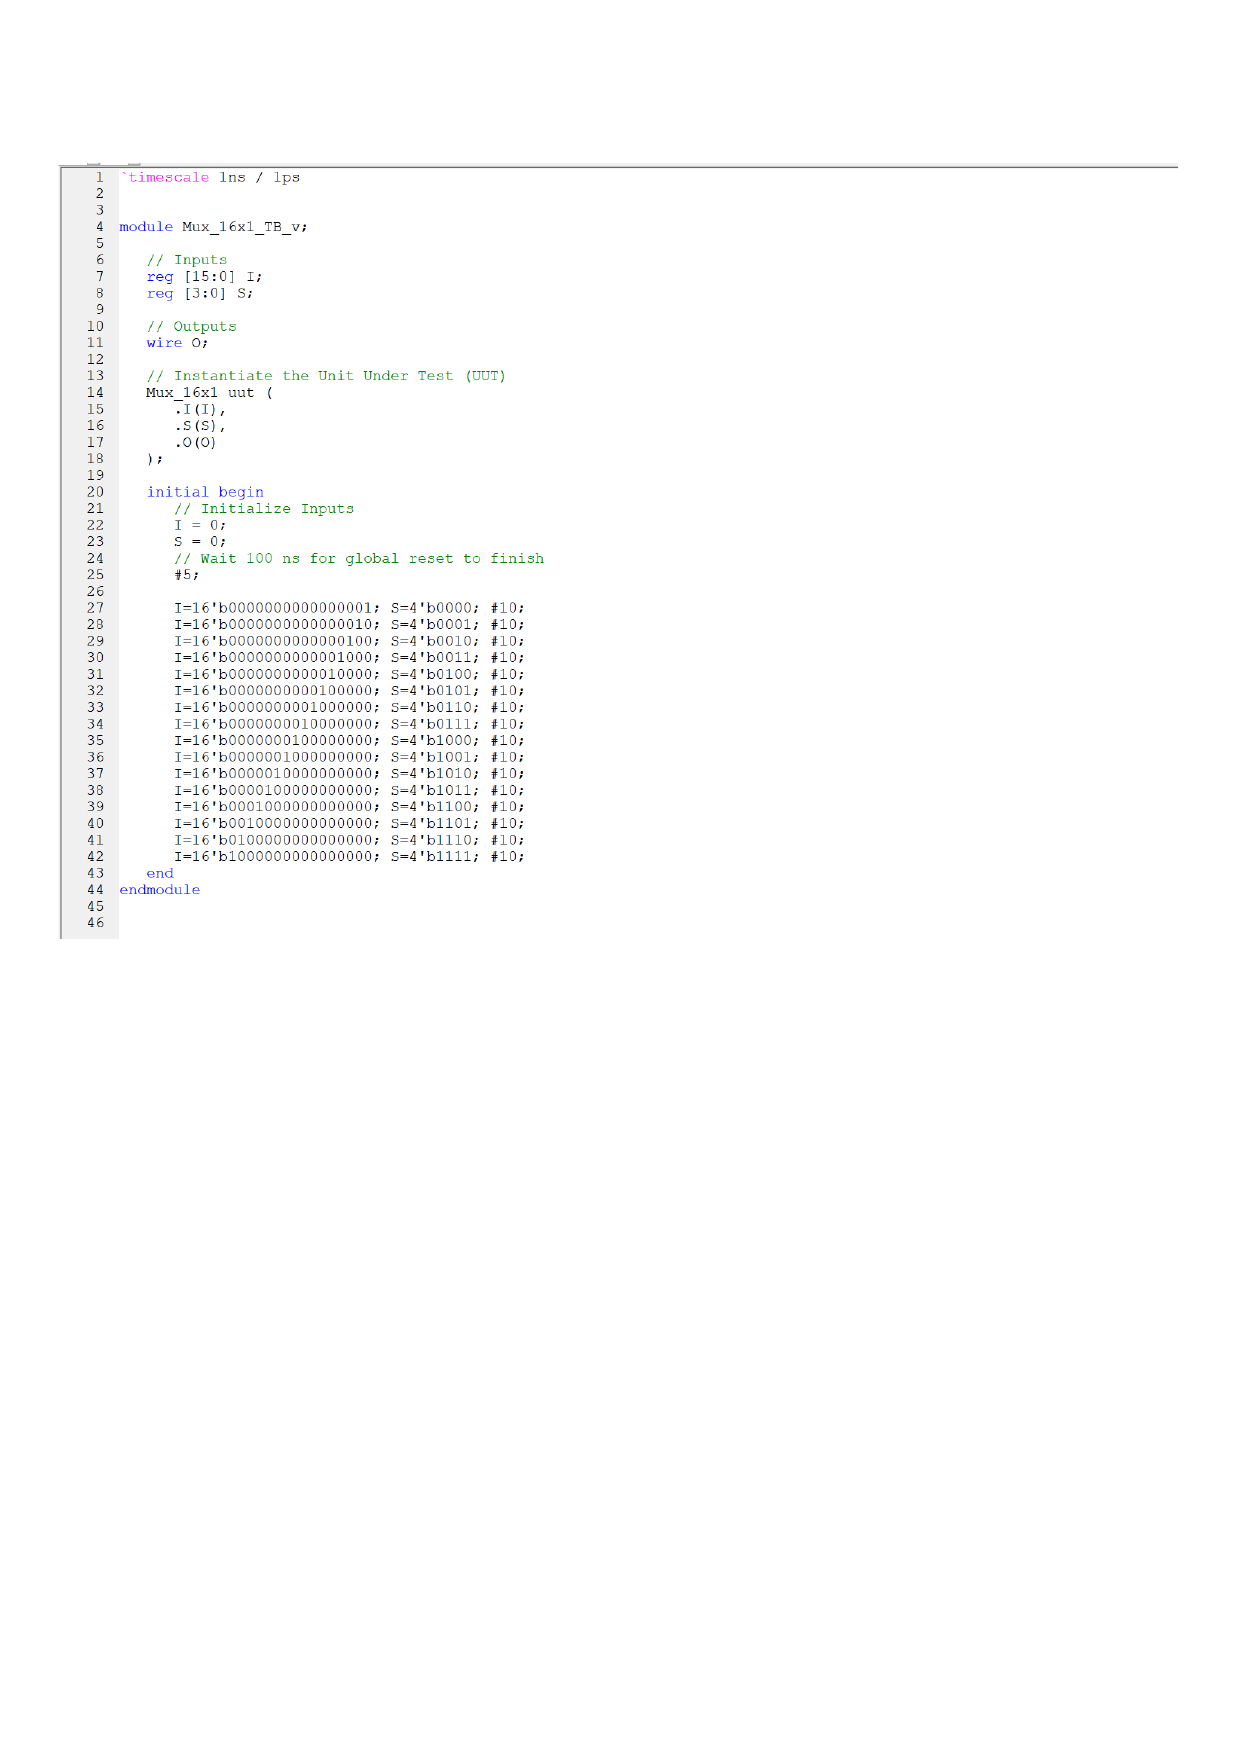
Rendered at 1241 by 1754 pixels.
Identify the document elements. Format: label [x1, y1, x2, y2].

picture [58, 163, 1179, 939]
